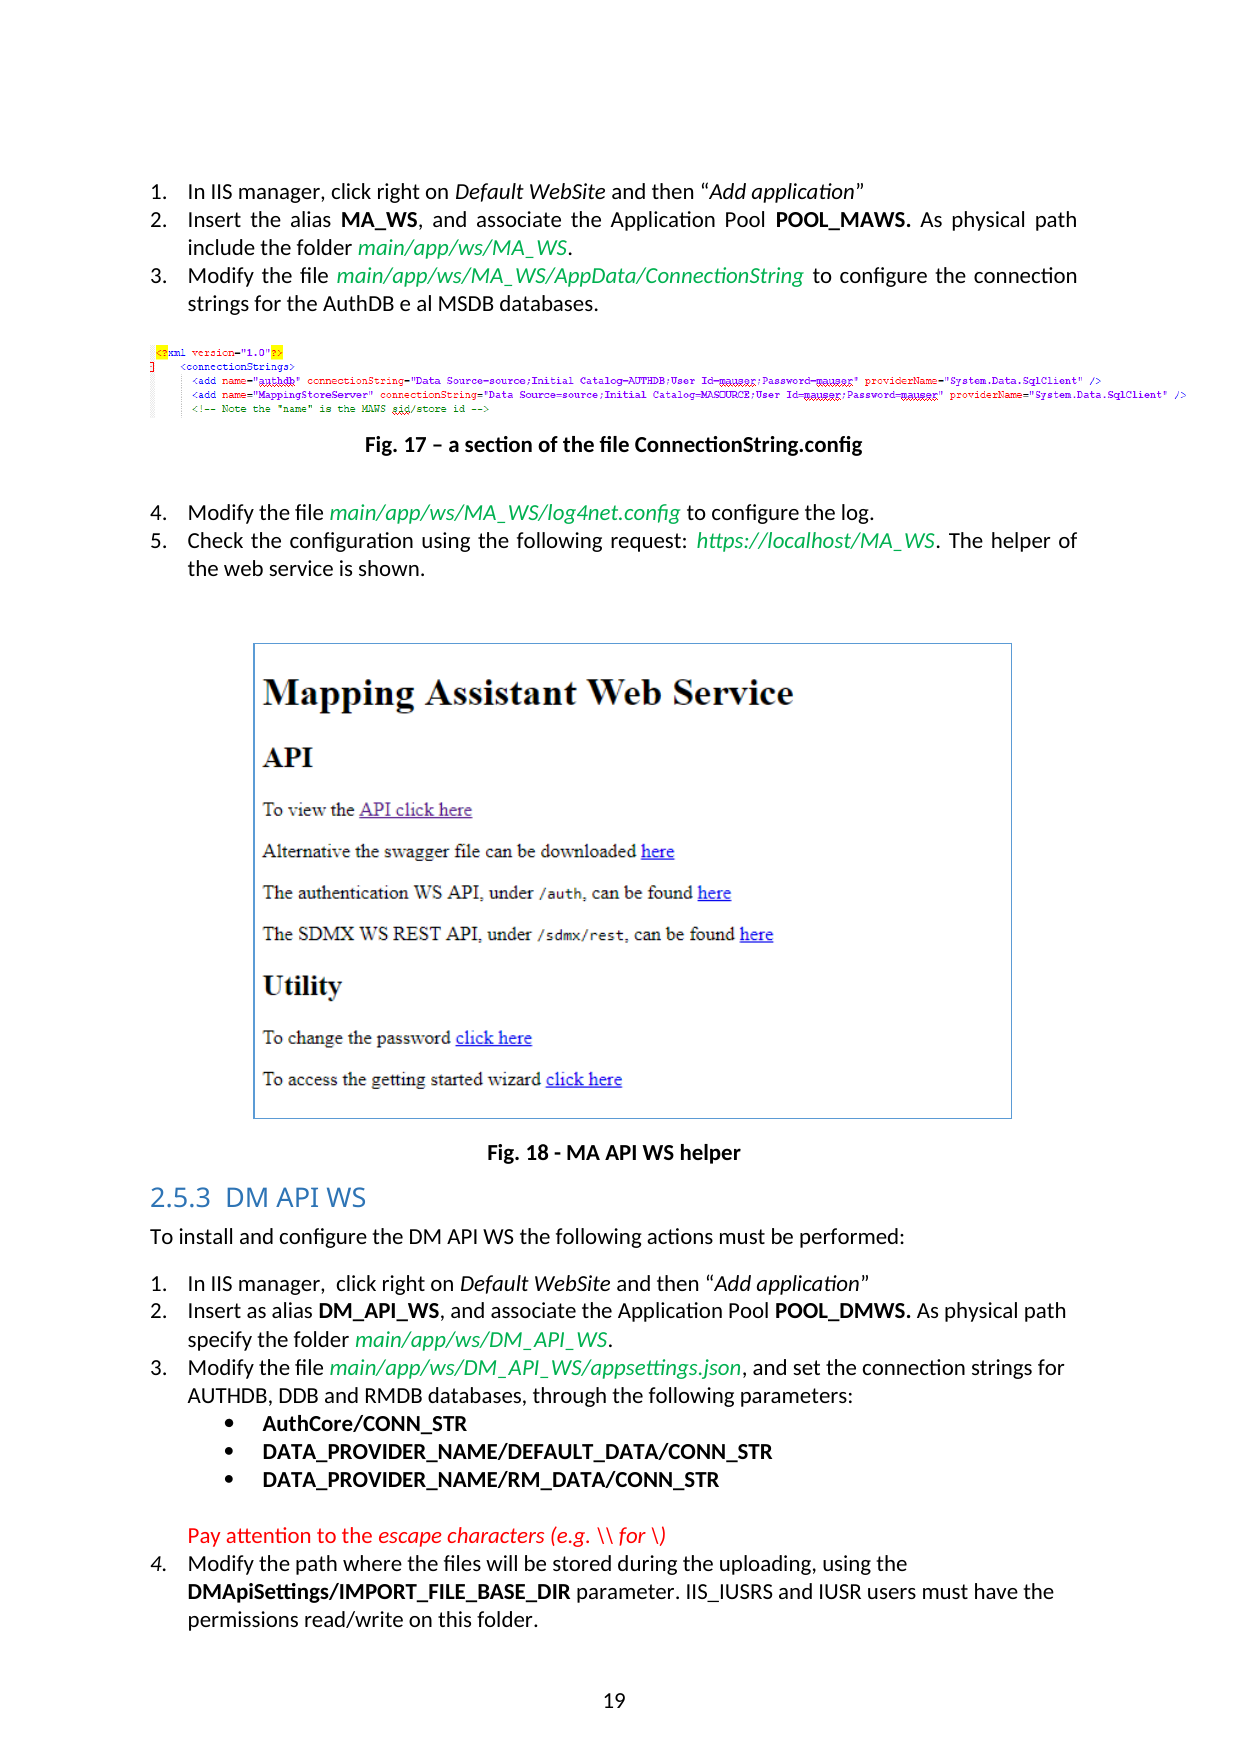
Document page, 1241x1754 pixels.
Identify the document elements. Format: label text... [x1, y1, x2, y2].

list DATA_PROVIDER_NAME/DEFAULT_DATA/CONN_STR [225, 1437, 1078, 1465]
text Fig. 17 – a section of the file ConnectionString.config [150, 430, 1078, 458]
list Insert as alias DM_API_WS, and associate the Application Pool POOL_DMWS. As physical path specify the folder main/app/ws/DM_API_WS. [150, 1297, 1078, 1353]
text Fig. 18 - MA API WS helper [150, 1138, 1078, 1166]
list Modify the file main/app/ws/MA_WS/AppData/ConnectionString to configure the connection strings for the AuthDB e al MSDB databases. [150, 261, 1078, 317]
list In IIS manager, click right on Default WebSite and then “Add application” [150, 1269, 1078, 1297]
list In IIS manager, click right on Default WebSite and then “Add application” [150, 177, 1078, 205]
list Insert the alias MA_WS, and associate the Application Pool POOL_MAWS. As physical path include the folder main/app/ws/MA_WS. [150, 205, 1078, 261]
list Modify the path where the files will be stored during the uploading, using the DMApiSettings/IMPORT_FILE_BASE_DIR parameter. IIS_IUSRS and IUSR users must have the permissions read/write on this folder. [150, 1549, 1078, 1633]
subtitle DM API WS [150, 1179, 1078, 1216]
list AuthCore/CONN_STR [225, 1409, 1078, 1437]
list Check the configuration using the following request: https://localhost/MA_WS. The helper of the web service is shown. [150, 526, 1078, 582]
list Pay attention to the escape characters (e.g. \\ for \) [187, 1521, 1078, 1549]
picture [255, 644, 1011, 1118]
picture [150, 345, 1198, 418]
list Modify the file main/app/ws/MA_WS/log4net.config to configure the log. [150, 498, 1078, 526]
list DATA_PROVIDER_NAME/RM_DATA/CONN_STR [225, 1465, 1078, 1493]
text To install and configure the DM API WS the following actions must be performed: [150, 1222, 1078, 1250]
list Modify the file main/app/ws/DM_API_WS/appsettings.json, and set the connection strings for AUTHDB, DDB and RMDB databases, through the following parameters: [150, 1353, 1078, 1409]
